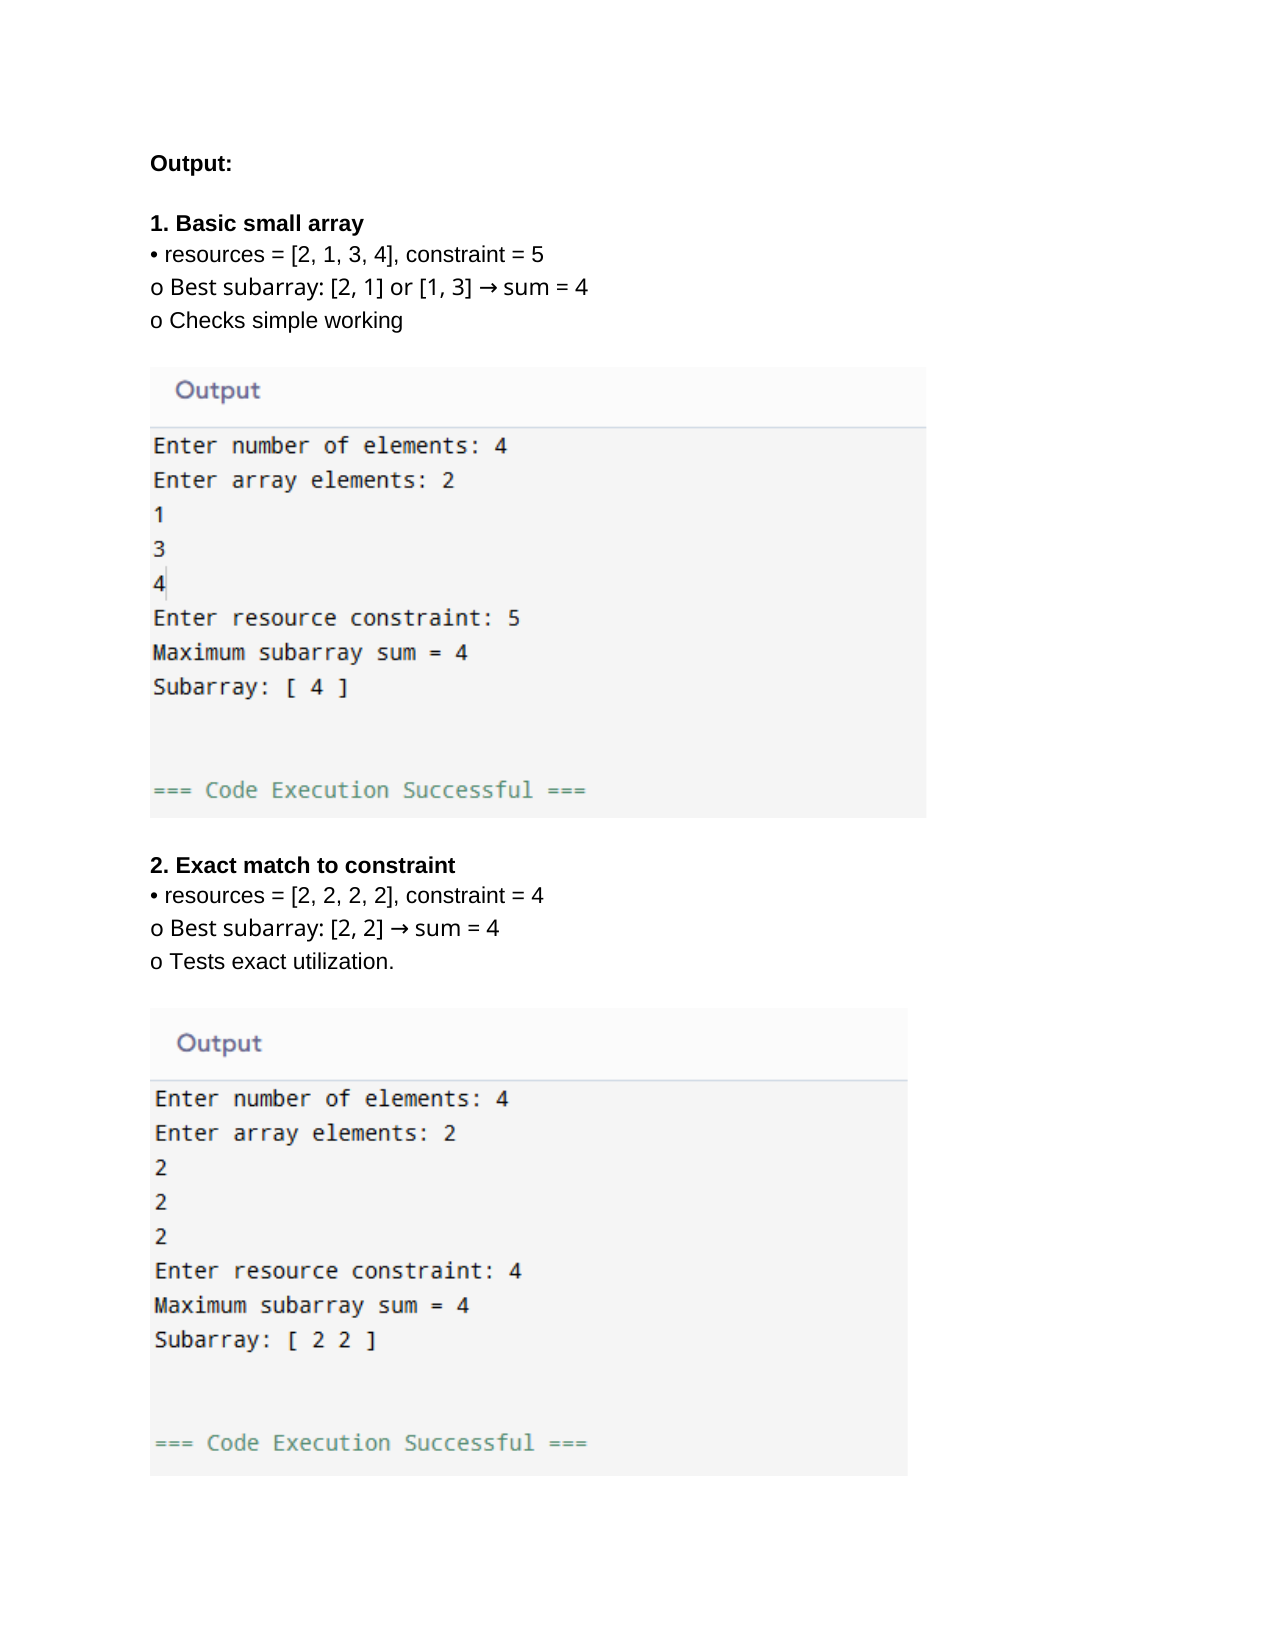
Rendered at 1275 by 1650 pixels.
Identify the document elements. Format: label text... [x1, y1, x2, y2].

text • resources = [2, 2, 2, 2], constraint = 4 [150, 882, 1125, 908]
text 2. Exact match to constraint [150, 852, 1125, 878]
text o Tests exact utilization. [150, 948, 1125, 974]
text 1. Basic small array [150, 210, 1125, 237]
picture [150, 367, 927, 818]
text • resources = [2, 1, 3, 4], constraint = 5 [150, 241, 1125, 267]
text o Checks simple working [150, 307, 1125, 333]
text Output: [150, 150, 1125, 176]
text o Best subarray: [2, 2] → sum = 4 [150, 912, 1125, 943]
picture [150, 1008, 908, 1476]
text o Best subarray: [2, 1] or [1, 3] → sum = 4 [150, 271, 1125, 302]
